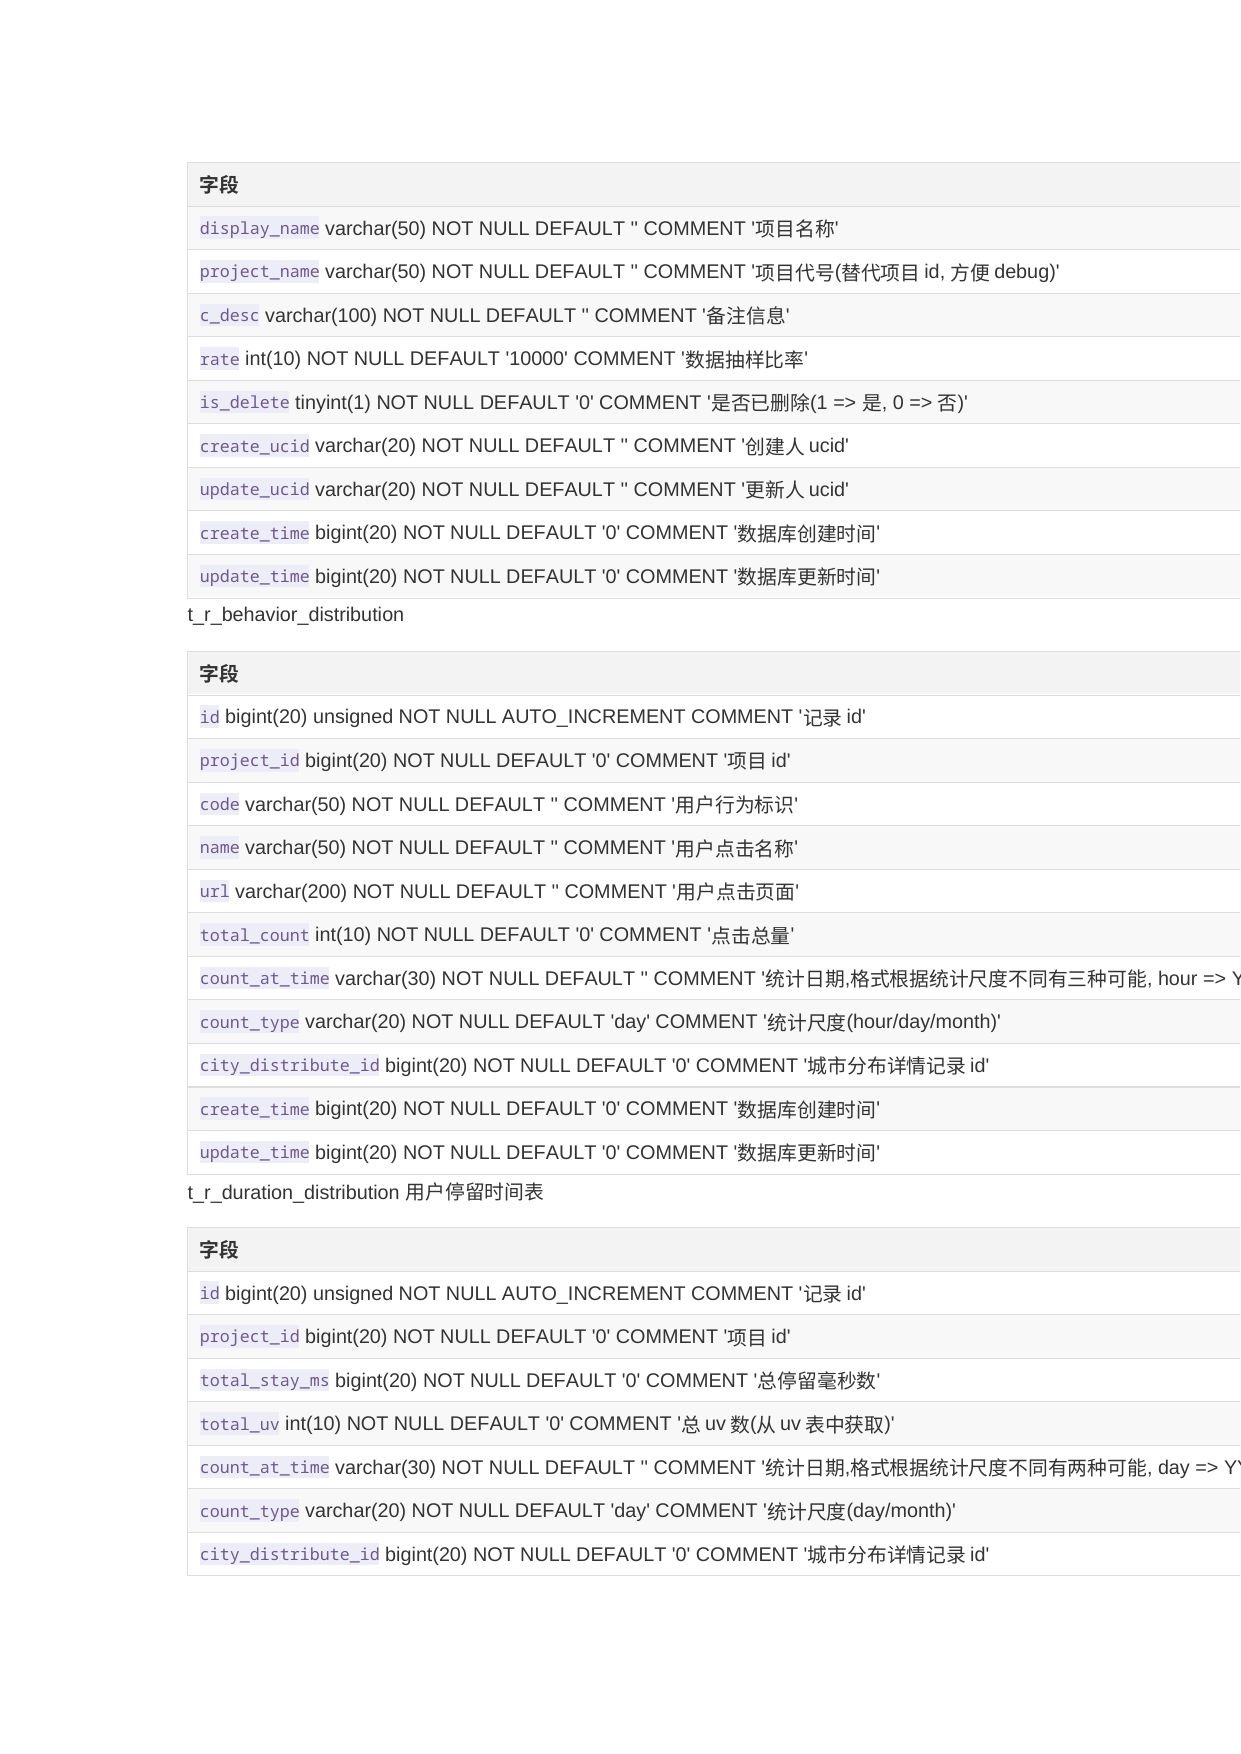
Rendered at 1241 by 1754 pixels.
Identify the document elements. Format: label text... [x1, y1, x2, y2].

table_cell update_time bigint(20) NOT NULL DEFAULT '0' COMMENT '数据库更新时间' [188, 1131, 1240, 1173]
text t_r_behavior_distribution [187, 599, 1053, 631]
table_cell update_ucid varchar(20) NOT NULL DEFAULT '' COMMENT '更新人ucid' [188, 468, 1240, 510]
table_cell count_at_time varchar(30) NOT NULL DEFAULT '' COMMENT '统计日期,格式根据统计尺度不同有三种可能, hour => YYYY-MM-DD_HH, day => YYYY-MM-DD, month => YYYY-MM' [188, 957, 1240, 999]
table_cell count_type varchar(20) NOT NULL DEFAULT 'day' COMMENT '统计尺度(hour/day/month)' [188, 1000, 1240, 1043]
table_cell total_uv int(10) NOT NULL DEFAULT '0' COMMENT '总uv数(从uv表中获取)' [188, 1402, 1240, 1445]
table_cell city_distribute_id bigint(20) NOT NULL DEFAULT '0' COMMENT '城市分布详情记录id' [188, 1044, 1240, 1086]
table_cell code varchar(50) NOT NULL DEFAULT '' COMMENT '用户行为标识' [188, 783, 1240, 825]
table_cell create_time bigint(20) NOT NULL DEFAULT '0' COMMENT '数据库创建时间' [188, 1088, 1240, 1130]
table_cell display_name varchar(50) NOT NULL DEFAULT '' COMMENT '项目名称' [188, 207, 1240, 249]
table_cell project_name varchar(50) NOT NULL DEFAULT '' COMMENT '项目代号(替代项目id, 方便debug)' [188, 250, 1240, 293]
table_cell create_ucid varchar(20) NOT NULL DEFAULT '' COMMENT '创建人ucid' [188, 424, 1240, 467]
text t_r_duration_distribution 用户停留时间表 [187, 1175, 1053, 1207]
table_header 字段 [188, 1228, 1240, 1271]
table_cell url varchar(200) NOT NULL DEFAULT '' COMMENT '用户点击页面' [188, 870, 1240, 912]
table_header 字段 [188, 652, 1240, 694]
table_cell update_time bigint(20) NOT NULL DEFAULT '0' COMMENT '数据库更新时间' [188, 555, 1240, 597]
table_cell c_desc varchar(100) NOT NULL DEFAULT '' COMMENT '备注信息' [188, 294, 1240, 336]
table_cell create_time bigint(20) NOT NULL DEFAULT '0' COMMENT '数据库创建时间' [188, 511, 1240, 554]
table_cell project_id bigint(20) NOT NULL DEFAULT '0' COMMENT '项目id' [188, 739, 1240, 782]
table_cell count_type varchar(20) NOT NULL DEFAULT 'day' COMMENT '统计尺度(day/month)' [188, 1489, 1240, 1532]
table_cell total_stay_ms bigint(20) NOT NULL DEFAULT '0' COMMENT '总停留毫秒数' [188, 1359, 1240, 1401]
table_cell total_count int(10) NOT NULL DEFAULT '0' COMMENT '点击总量' [188, 913, 1240, 956]
table_cell is_delete tinyint(1) NOT NULL DEFAULT '0' COMMENT '是否已删除(1 => 是, 0 => 否)' [188, 381, 1240, 423]
table_header 字段 [188, 163, 1240, 206]
table_cell name varchar(50) NOT NULL DEFAULT '' COMMENT '用户点击名称' [188, 826, 1240, 869]
table_cell id bigint(20) unsigned NOT NULL AUTO_INCREMENT COMMENT '记录id' [188, 696, 1240, 738]
table_cell id bigint(20) unsigned NOT NULL AUTO_INCREMENT COMMENT '记录id' [188, 1272, 1240, 1314]
table_cell project_id bigint(20) NOT NULL DEFAULT '0' COMMENT '项目id' [188, 1315, 1240, 1358]
table_cell city_distribute_id bigint(20) NOT NULL DEFAULT '0' COMMENT '城市分布详情记录id' [188, 1533, 1240, 1575]
table_cell count_at_time varchar(30) NOT NULL DEFAULT '' COMMENT '统计日期,格式根据统计尺度不同有两种可能, day => YYYY-MM-DD, month => YYYY-MM' [188, 1446, 1240, 1488]
table_cell rate int(10) NOT NULL DEFAULT '10000' COMMENT '数据抽样比率' [188, 337, 1240, 380]
